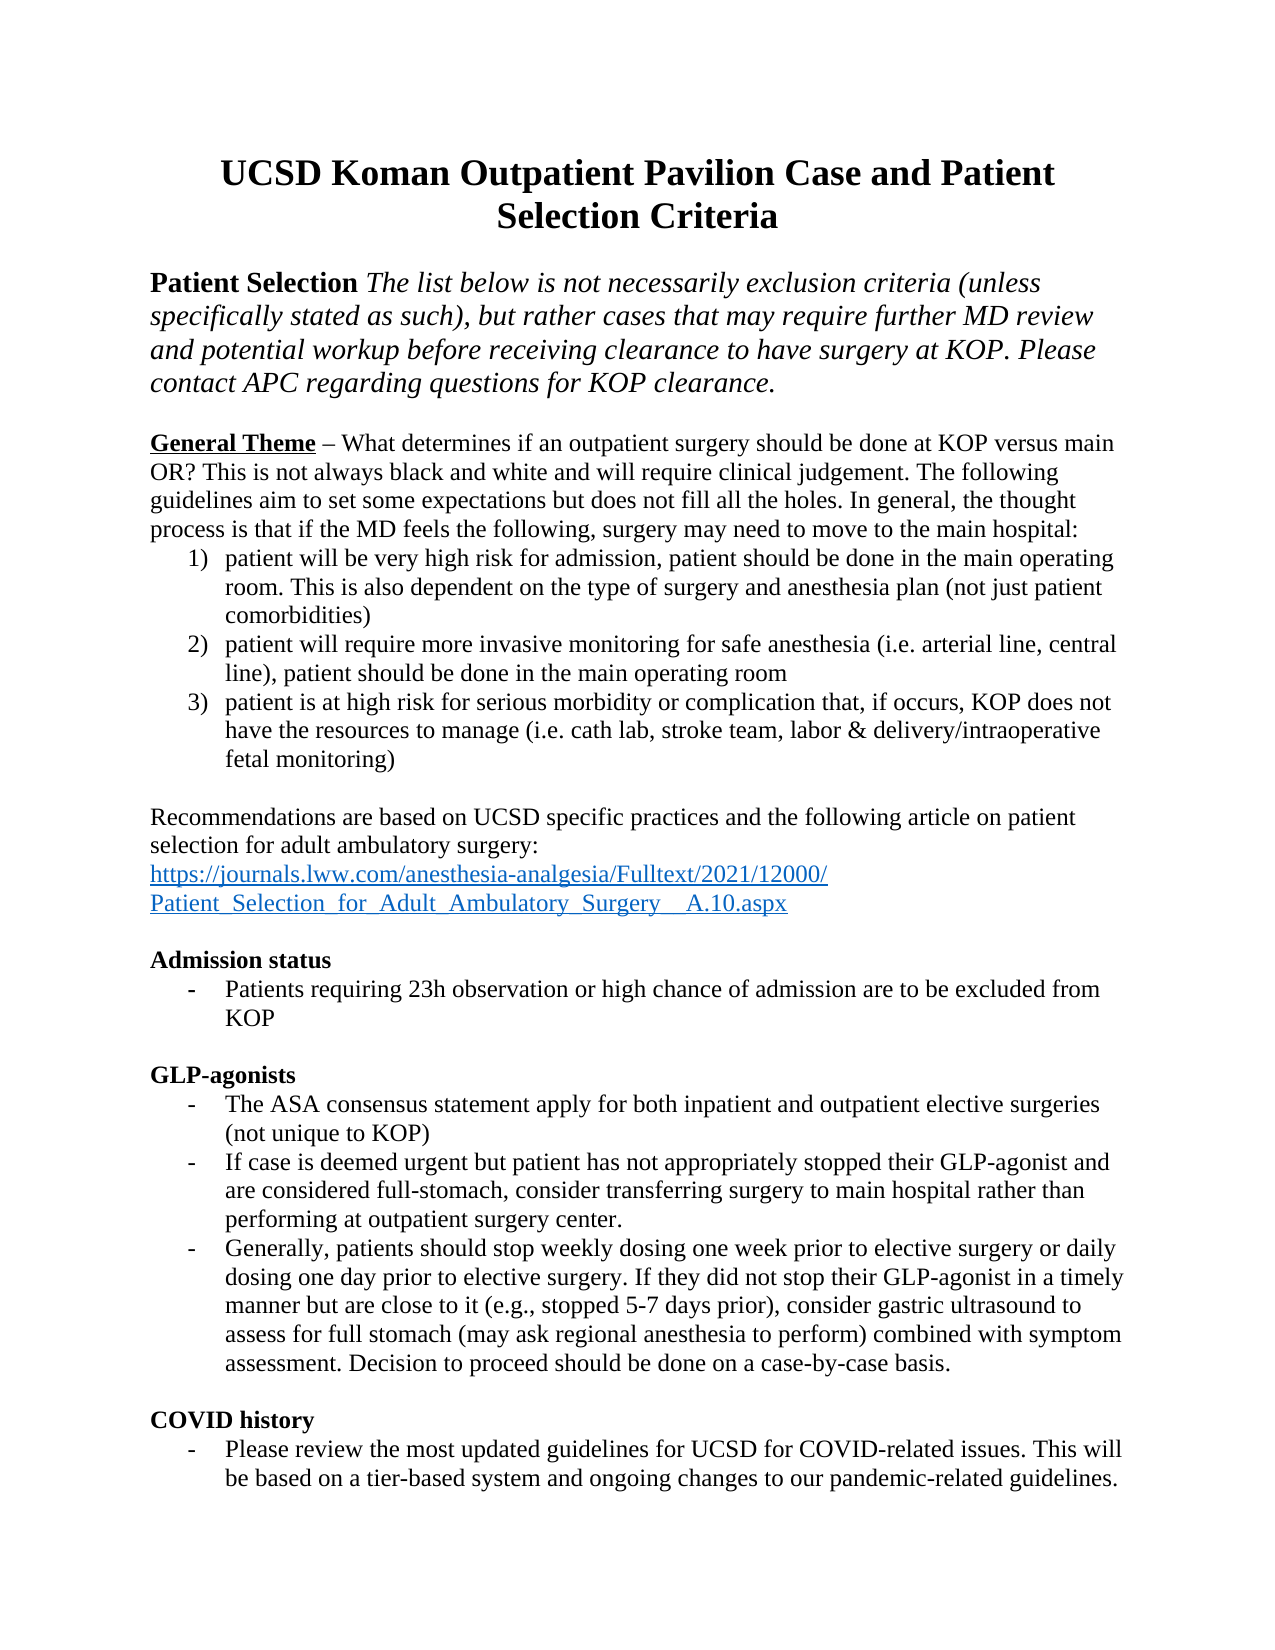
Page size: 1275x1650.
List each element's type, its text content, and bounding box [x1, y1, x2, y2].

list The ASA consensus statement apply for both inpatient and outpatient elective surgeries (not unique to KOP) [187, 1089, 1125, 1147]
list Patients requiring 23h observation or high chance of admission are to be excluded from KOP [187, 974, 1125, 1032]
text Admission status [150, 945, 1125, 974]
list If case is deemed urgent but patient has not appropriately stopped their GLP-agonist and are considered full-stomach, consider transferring surgery to main hospital rather than performing at outpatient surgery center. [187, 1147, 1125, 1233]
list patient is at high risk for serious morbidity or complication that, if occurs, KOP does not have the resources to manage (i.e. cath lab, stroke team, labor & delivery/intraoperative fetal monitoring) [187, 687, 1125, 773]
list Please review the most updated guidelines for UCSD for COVID-related issues. This will be based on a tier-based system and ongoing changes to our pandemic-related guidelines. [187, 1434, 1125, 1492]
list patient will require more invasive monitoring for safe anesthesia (i.e. arterial line, central line), patient should be done in the main operating room [187, 629, 1125, 687]
text COVID history [150, 1405, 1125, 1434]
text Patient Selection The list below is not necessarily exclusion criteria (unless specifically stated as such), but rather cases that may require further MD review and potential workup before receiving clearance to have surgery at KOP. Please contact APC regarding questions for KOP clearance. [150, 265, 1125, 399]
text Recommendations are based on UCSD specific practices and the following article on patient selection for adult ambulatory surgery: https://journals.lww.com/anesthesia-analgesia/Fulltext/2021/12000/Patient_Selection_for_Adult_Ambulatory_Surgery__A.10.aspx [150, 802, 1125, 917]
list Generally, patients should stop weekly dosing one week prior to elective surgery or daily dosing one day prior to elective surgery. If they did not stop their GLP-agonist in a timely manner but are close to it (e.g., stopped 5-7 days prior), consider gastric ultrasound to assess for full stomach (may ask regional anesthesia to perform) combined with symptom assessment. Decision to proceed should be done on a case-by-case basis. [187, 1233, 1125, 1377]
text General Theme – What determines if an outpatient surgery should be done at KOP versus main OR? This is not always black and white and will require clinical judgement. The following guidelines aim to set some expectations but does not fill all the holes. In general, the thought process is that if the MD feels the following, surgery may need to move to the main hospital: [150, 428, 1125, 543]
text GLP-agonists [150, 1060, 1125, 1089]
list patient will be very high risk for admission, patient should be done in the main operating room. This is also dependent on the type of surgery and anesthesia plan (not just patient comorbidities) [187, 543, 1125, 629]
text UCSD Koman Outpatient Pavilion Case and Patient Selection Criteria [150, 150, 1125, 236]
